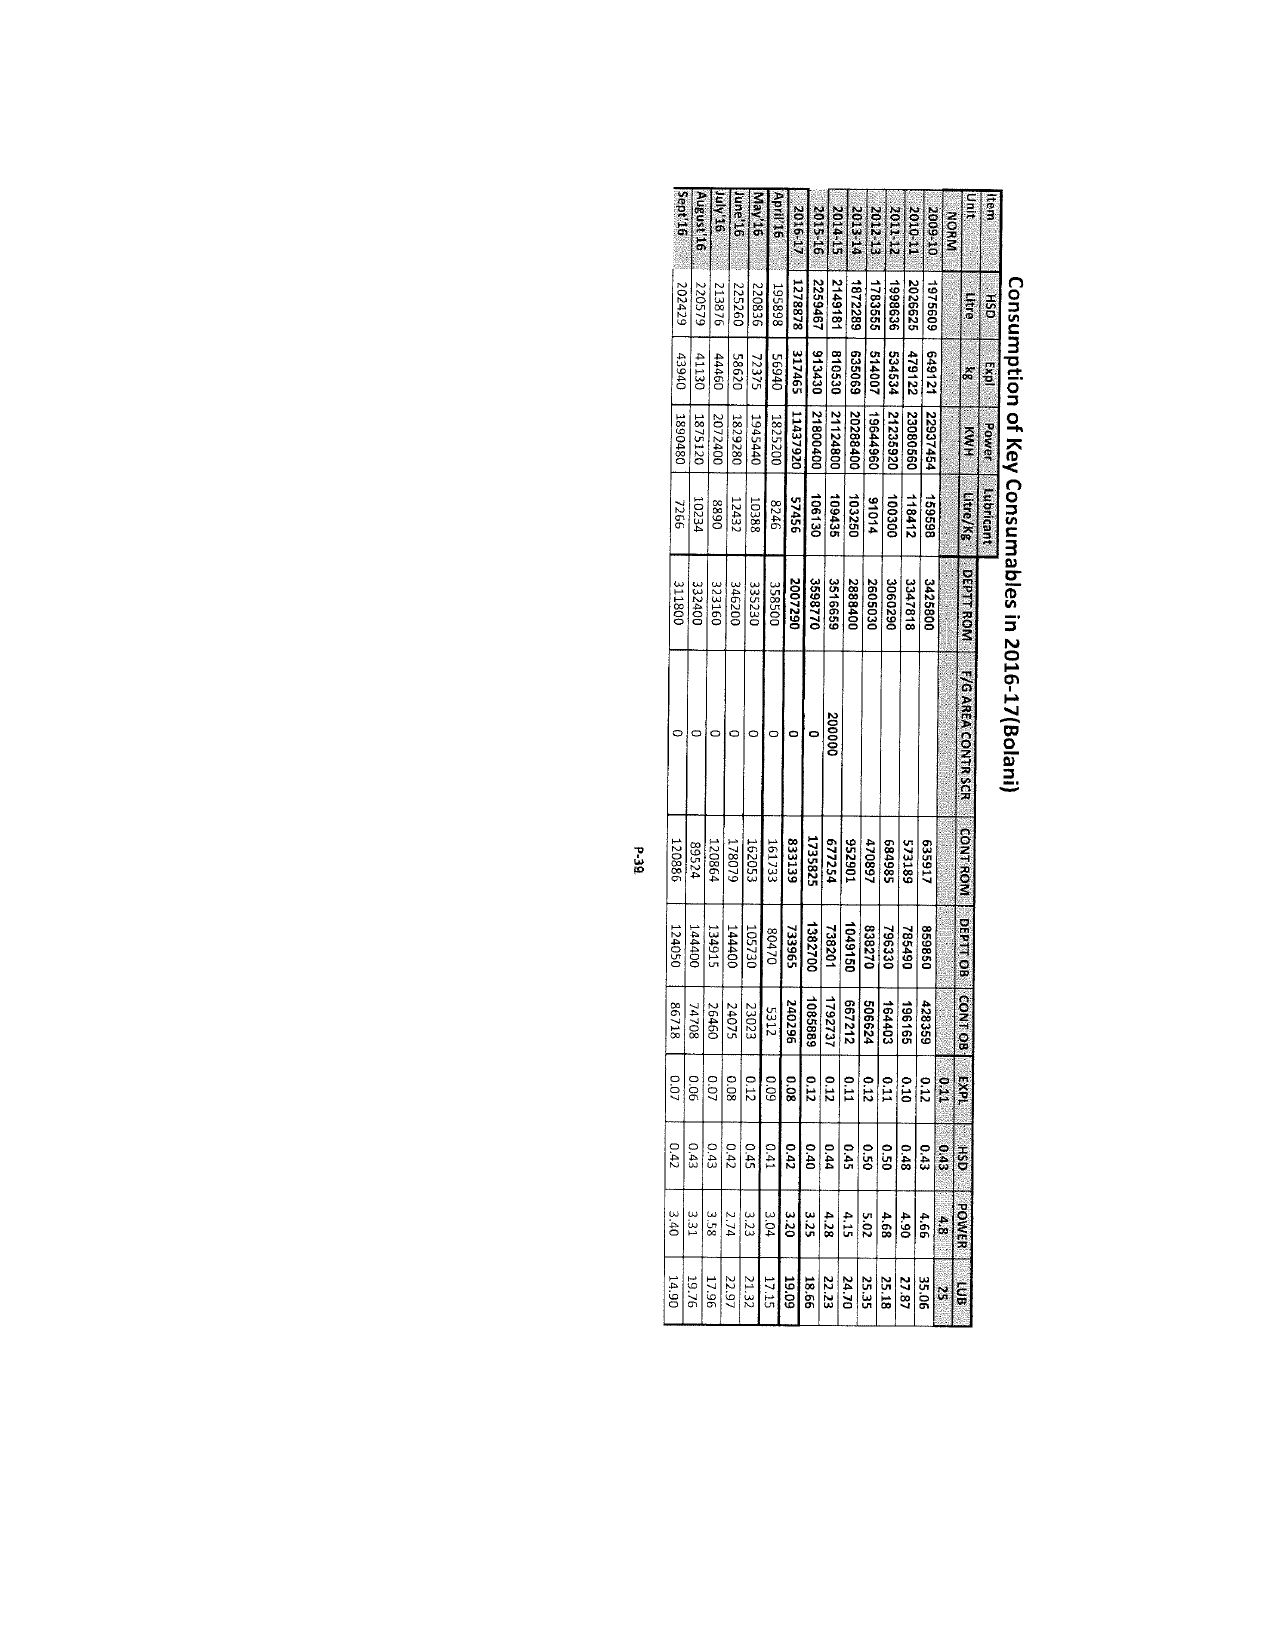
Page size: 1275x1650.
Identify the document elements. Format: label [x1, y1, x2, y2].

picture [187, 74, 1082, 1347]
